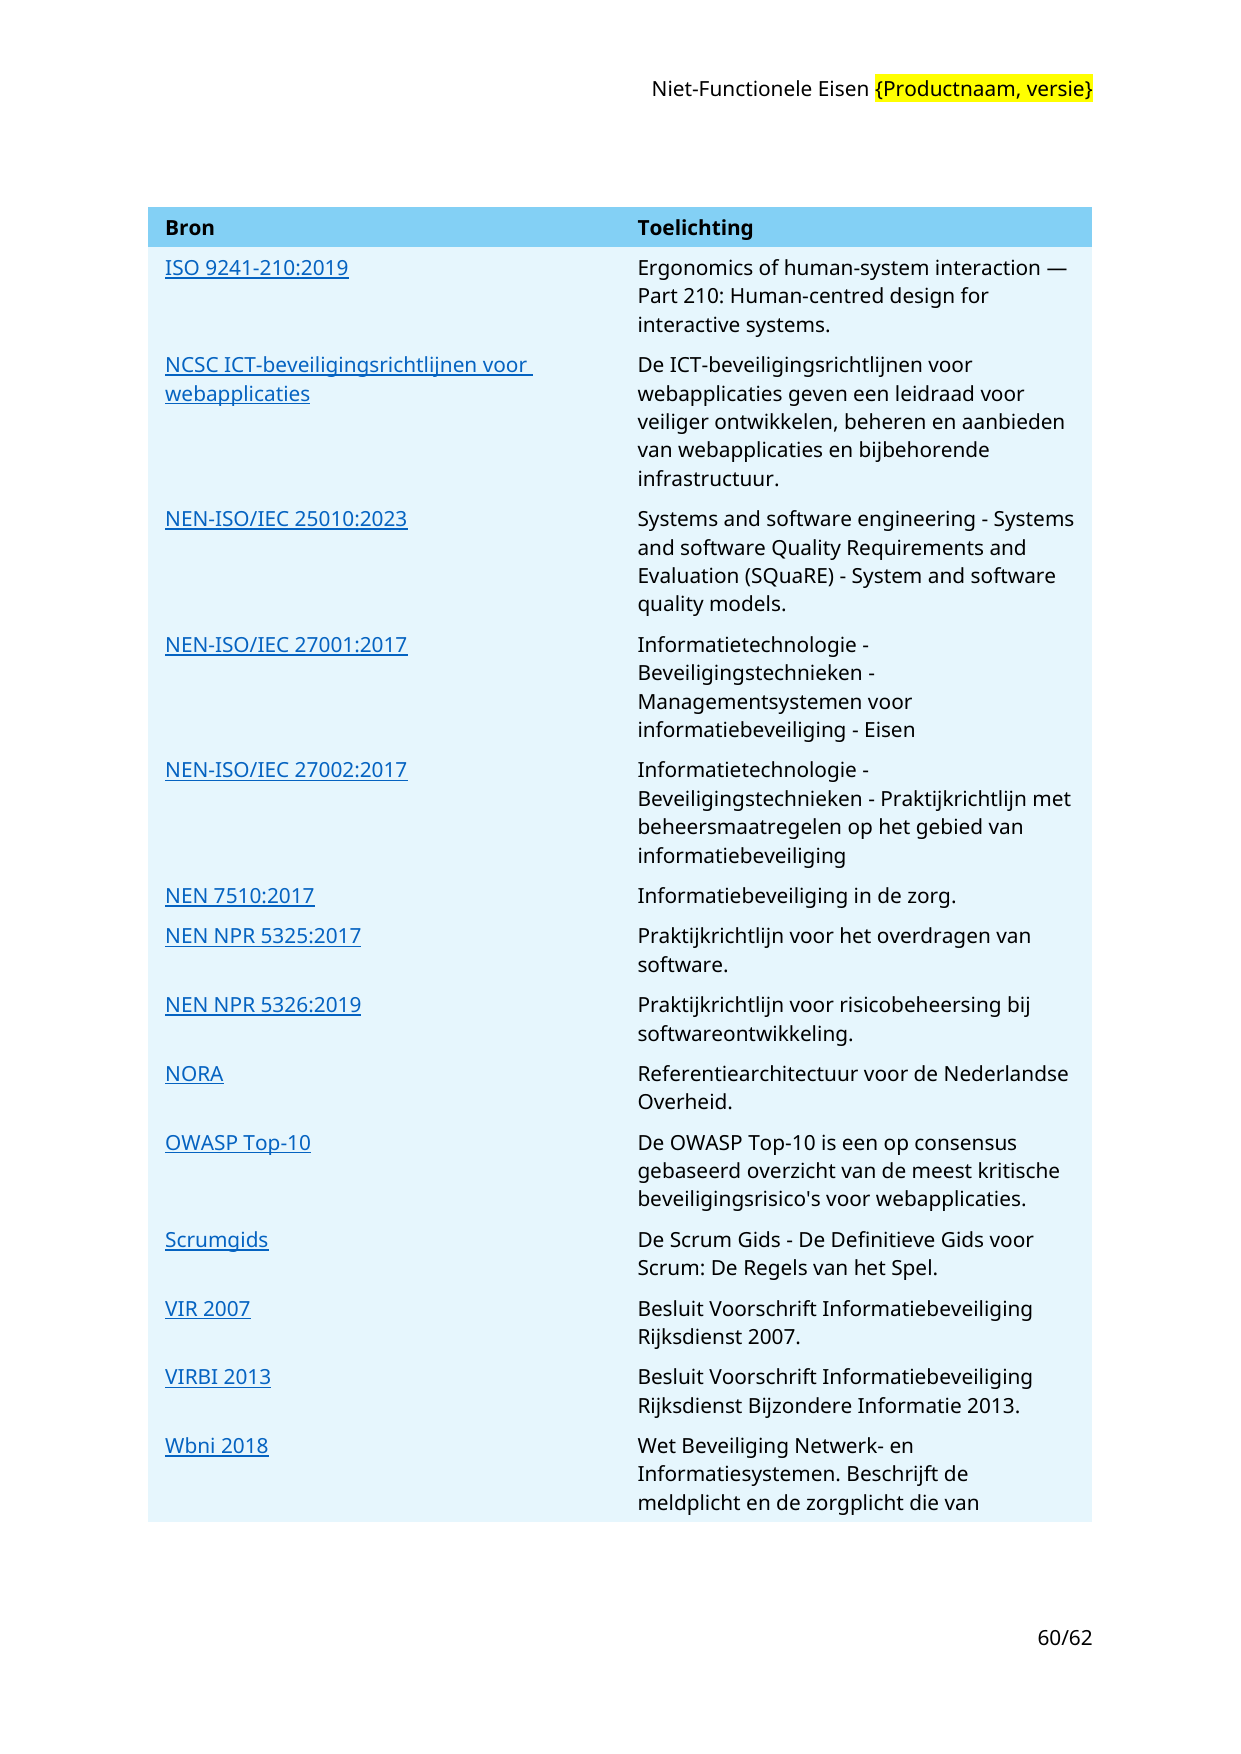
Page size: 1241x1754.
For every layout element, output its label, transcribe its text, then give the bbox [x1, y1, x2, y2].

table_cell NEN-ISO/IEC 27002:2017 [148, 750, 620, 875]
table_cell Informatietechnologie - Beveiligingstechnieken - Managementsystemen voor informatiebeveiliging - Eisen [620, 624, 1092, 749]
table_cell NEN NPR 5325:2017 [148, 916, 620, 984]
table_cell Besluit Voorschrift Informatiebeveiliging Rijksdienst Bijzondere Informatie 2013. [620, 1356, 1092, 1425]
table_cell VIRBI 2013 [148, 1356, 620, 1425]
table_cell Praktijkrichtlijn voor het overdragen van software. [620, 916, 1092, 984]
table_cell NEN 7510:2017 [148, 875, 620, 916]
table_cell De OWASP Top-10 is een op consensus gebaseerd overzicht van de meest kritische beveiligingsrisico's voor webapplicaties. [620, 1122, 1092, 1219]
table_cell Wbni 2018 [148, 1425, 620, 1522]
table_cell Informatietechnologie - Beveiligingstechnieken - Praktijkrichtlijn met beheersmaatregelen op het gebied van informatiebeveiliging [620, 750, 1092, 875]
table_cell Ergonomics of human-system interaction — Part 210: Human-centred design for interactive systems. [620, 247, 1092, 344]
table_cell OWASP Top-10 [148, 1122, 620, 1219]
table_cell NEN NPR 5326:2019 [148, 984, 620, 1053]
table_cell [620, 1425, 1092, 1522]
table_cell NORA [148, 1053, 620, 1122]
table_cell De Scrum Gids - De Definitieve Gids voor Scrum: De Regels van het Spel. [620, 1219, 1092, 1288]
table_header Toelichting [620, 207, 1092, 247]
table_cell Referentiearchitectuur voor de Nederlandse Overheid. [620, 1053, 1092, 1122]
table_cell Praktijkrichtlijn voor risicobeheersing bij softwareontwikkeling. [620, 984, 1092, 1053]
table_cell Informatiebeveiliging in de zorg. [620, 875, 1092, 916]
table_cell Besluit Voorschrift Informatiebeveiliging Rijksdienst 2007. [620, 1288, 1092, 1356]
table_cell VIR 2007 [148, 1288, 620, 1356]
table_cell ISO 9241-210:2019 [148, 247, 620, 344]
table_cell Scrumgids [148, 1219, 620, 1288]
table_cell Systems and software engineering - Systems and software Quality Requirements and Evaluation (SQuaRE) - System and software quality models. [620, 498, 1092, 624]
table_cell NEN-ISO/IEC 27001:2017 [148, 624, 620, 749]
table_cell NCSC ICT-beveiligingsrichtlijnen voor webapplicaties [148, 344, 620, 498]
table_header Bron [148, 207, 620, 247]
table_cell NEN-ISO/IEC 25010:2023 [148, 498, 620, 624]
